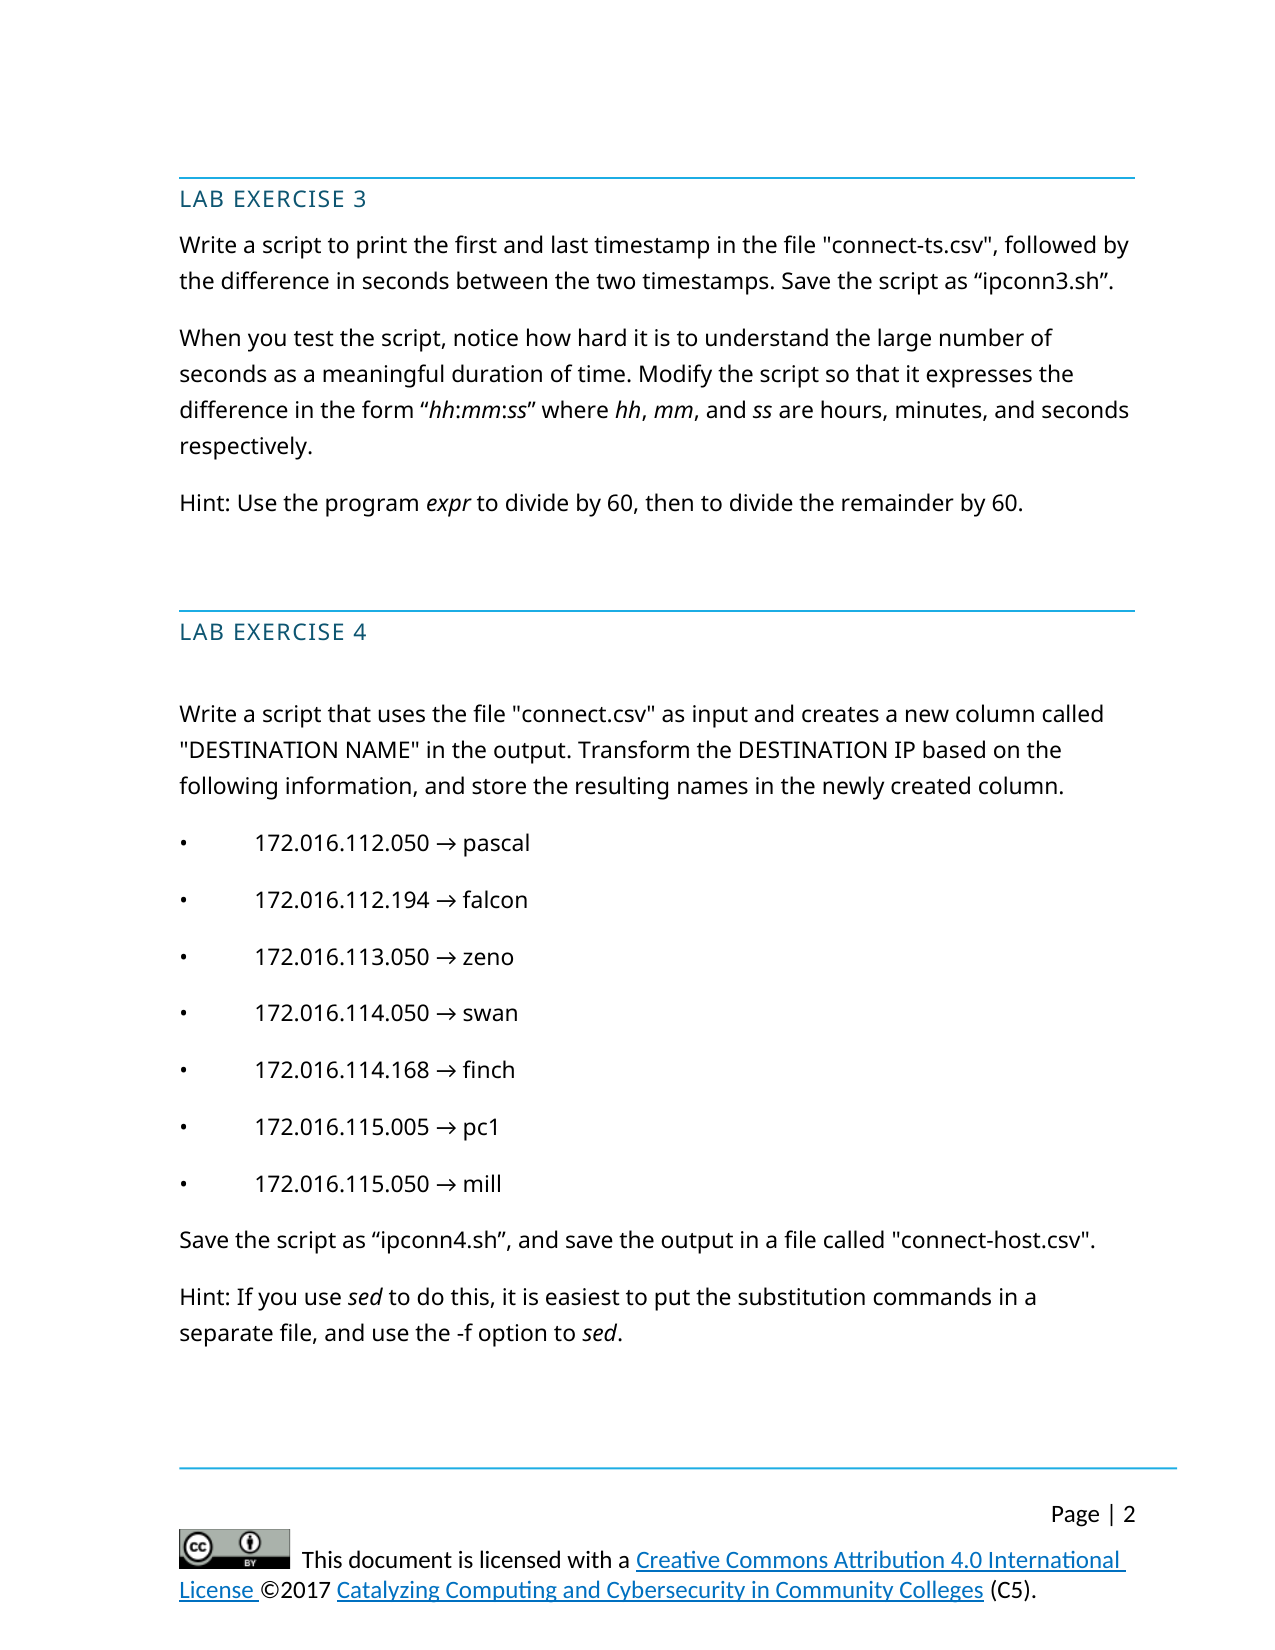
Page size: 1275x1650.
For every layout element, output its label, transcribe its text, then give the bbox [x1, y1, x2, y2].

text Save the script as “ipconn4.sh”, and save the output in a file called "connect-host.csv". [179, 1224, 1135, 1256]
text • 172.016.113.050 → zeno [179, 941, 1135, 972]
picture [179, 1529, 291, 1569]
text When you test the script, notice how hard it is to understand the large number of seconds as a meaningful duration of time. Modify the script so that it expresses the difference in the form “hh:mm:ss” where hh, mm, and ss are hours, minutes, and seconds respectively. [179, 322, 1135, 461]
text Write a script to print the first and last timestamp in the file "connect-ts.csv", followed by the difference in seconds between the two timestamps. Save the script as “ipconn3.sh”. [179, 229, 1135, 296]
subtitle Lab Exercise 3 [179, 179, 1135, 214]
text • 172.016.115.005 → pc1 [179, 1111, 1135, 1142]
text • 172.016.114.050 → swan [179, 997, 1135, 1029]
text Write a script that uses the file "connect.csv" as input and creates a new column called "DESTINATION NAME" in the output. Transform the DESTINATION IP based on the following information, and store the resulting names in the newly created column. [179, 698, 1135, 802]
text Hint: If you use sed to do this, it is easiest to put the substitution commands in a separate file, and use the -f option to sed. [179, 1281, 1135, 1348]
subtitle Lab Exercise 4 [179, 612, 1135, 683]
text • 172.016.114.168 → finch [179, 1054, 1135, 1085]
text • 172.016.112.050 → pascal [179, 827, 1135, 858]
text Hint: Use the program expr to divide by 60, then to divide the remainder by 60. [179, 486, 1135, 518]
text • 172.016.112.194 → falcon [179, 884, 1135, 915]
text • 172.016.115.050 → mill [179, 1168, 1135, 1199]
